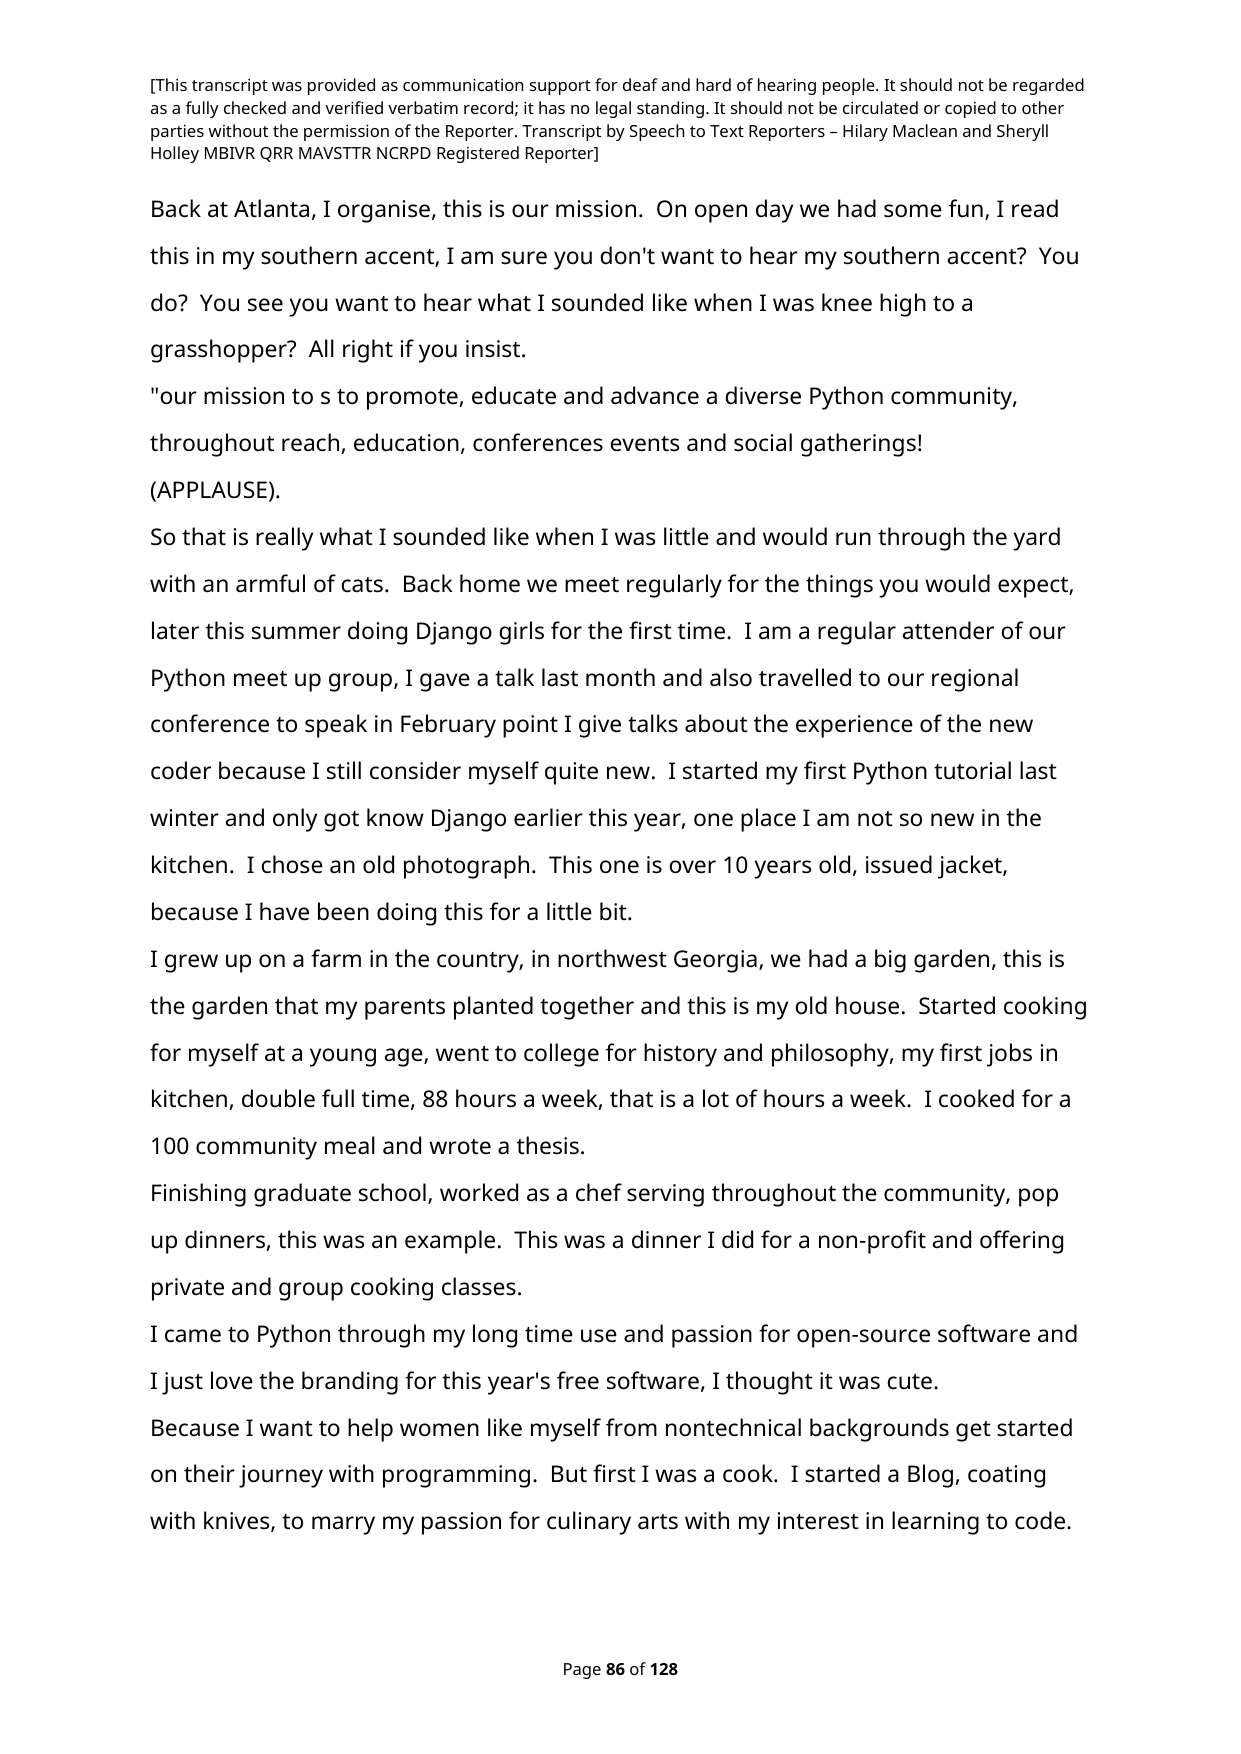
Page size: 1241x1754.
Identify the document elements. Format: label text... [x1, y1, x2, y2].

text So that is really what I sounded like when I was little and would run through the yard with an armful of cats. Back home we meet regularly for the things you would expect, later this summer doing Django girls for the first time. I am a regular attender of our Python meet up group, I gave a talk last month and also travelled to our regional conference to speak in February point I give talks about the experience of the new coder because I still consider myself quite new. I started my first Python tutorial last winter and only got know Django earlier this year, one place I am not so new in the kitchen. I chose an old photograph. This one is over 10 years old, issued jacket, because I have been doing this for a little bit. [150, 521, 1090, 927]
text Back at Atlanta, I organise, this is our mission. On open day we had some fun, I read this in my southern accent, I am sure you don't want to hear my southern accent? You do? You see you want to hear what I sounded like when I was knee high to a grasshopper? All right if you insist. [150, 193, 1090, 364]
text "our mission to s to promote, educate and advance a diverse Python community, throughout reach, education, conferences events and social gatherings! [150, 380, 1090, 458]
text (APPLAUSE). [150, 474, 1090, 505]
text Because I want to help women like myself from nontechnical backgrounds get started on their journey with programming. But first I was a cook. I started a Blog, coating with knives, to marry my passion for culinary arts with my interest in learning to code. [150, 1411, 1090, 1536]
text I grew up on a farm in the country, in northwest Georgia, we had a big garden, this is the garden that my parents planted together and this is my old house. Started cooking for myself at a young age, went to college for history and philosophy, my first jobs in kitchen, double full time, 88 hours a week, that is a lot of hours a week. I cooked for a 100 community meal and wrote a thesis. [150, 943, 1090, 1161]
text Finishing graduate school, worked as a chef serving throughout the community, pop up dinners, this was an example. This was a dinner I did for a non-profit and offering private and group cooking classes. [150, 1177, 1090, 1302]
text I came to Python through my long time use and passion for open-source software and I just love the branding for this year's free software, I thought it was cute. [150, 1318, 1090, 1396]
